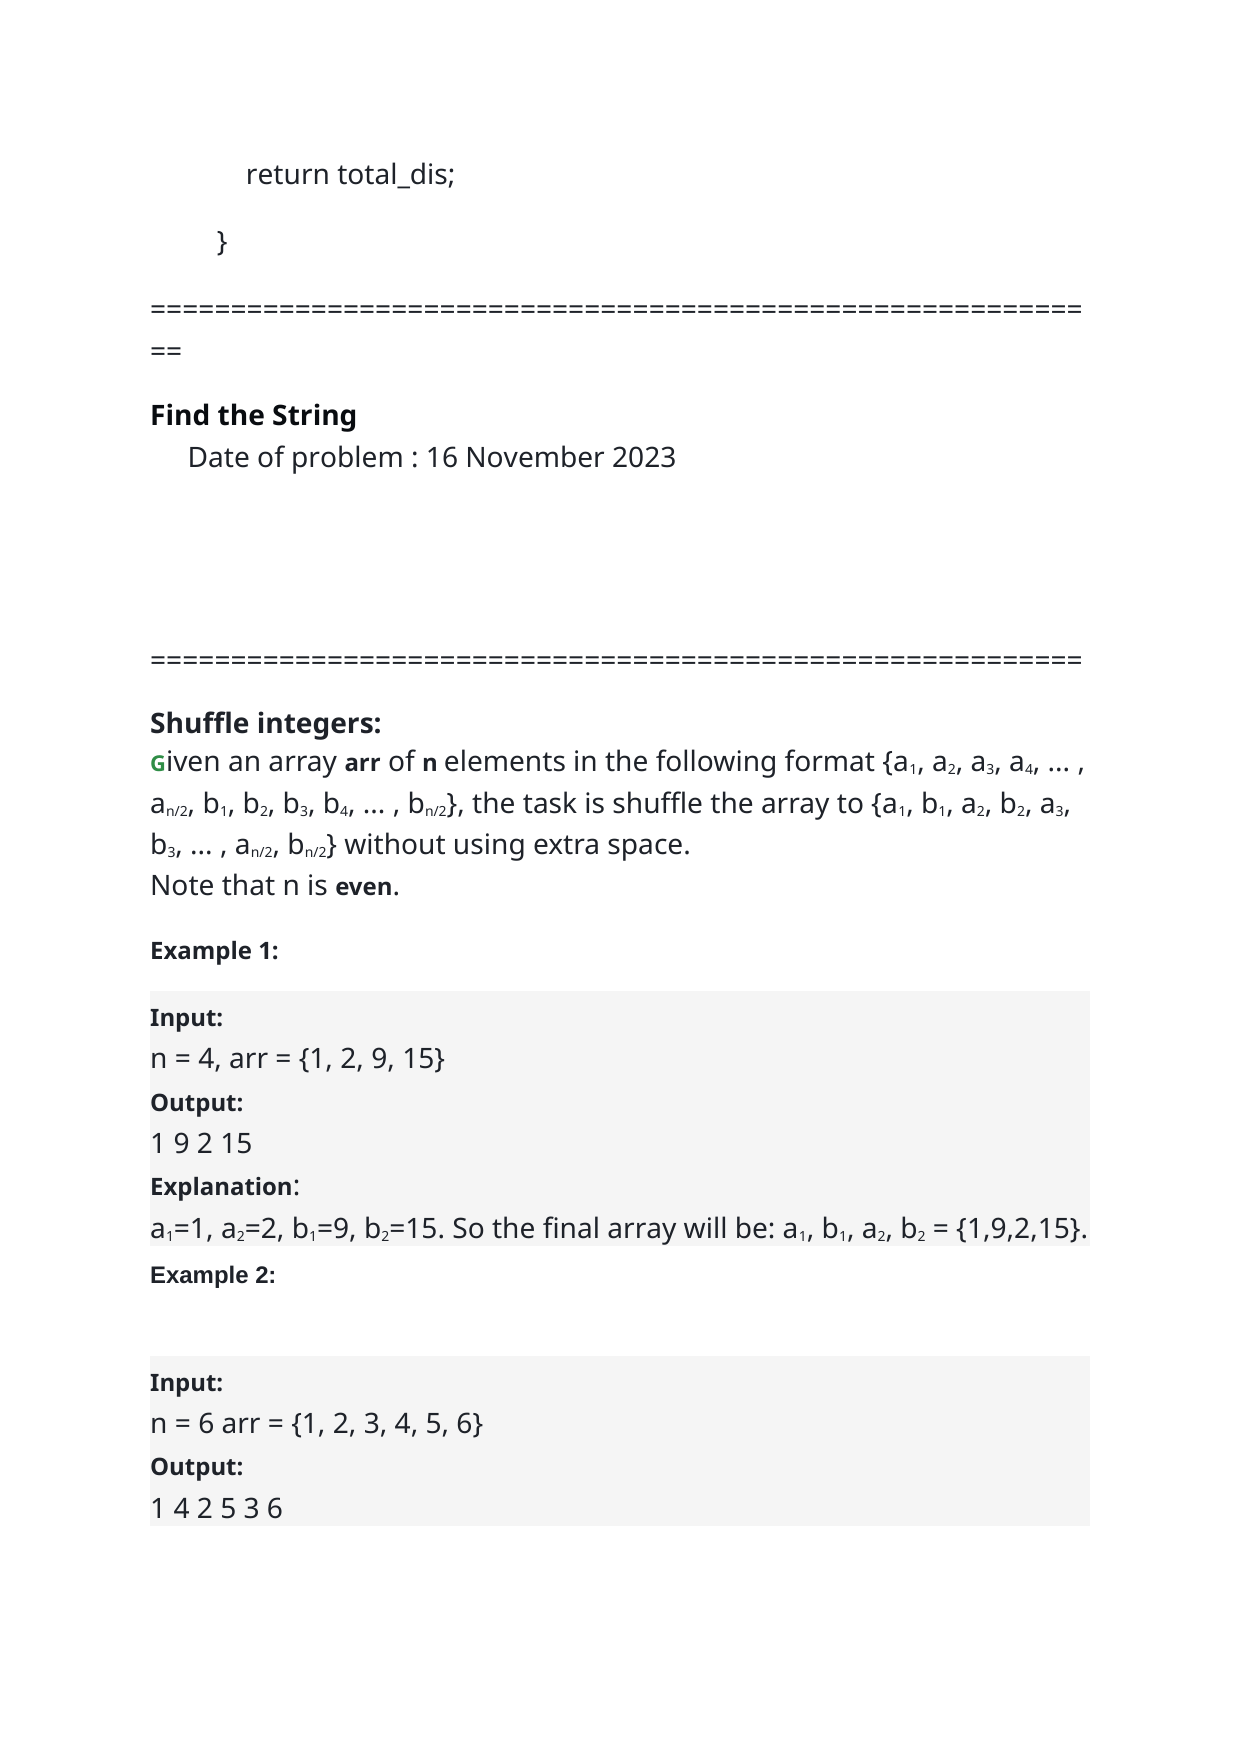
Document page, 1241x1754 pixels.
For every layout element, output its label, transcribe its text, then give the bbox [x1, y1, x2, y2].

text Given an array arr of n elements in the following format {a1, a2, a3, a4, ... , an/2, b1, b2, b3, b4, ... , bn/2}, the task is shuffle the array to {a1, b1, a2, b2, a3, b3, ... , an/2, bn/2} without using extra space. Note that n is even. [150, 742, 1090, 904]
text ========================================================== [150, 636, 1090, 678]
text Output: 1 9 2 15 [150, 1076, 1090, 1161]
text Input: n = 4, arr = {1, 2, 9, 15} [150, 991, 1090, 1076]
text Explanation: a1=1, a2=2, b1=9, b2=15. So the final array will be: a1, b1, a2, b2 = {1,9,2,15}. [150, 1161, 1090, 1246]
text } [187, 217, 1090, 260]
text ============================================================ [150, 285, 1090, 370]
subtitle Find the String [150, 395, 1090, 433]
text return total_dis; [187, 150, 1090, 192]
text Example 2: [150, 1246, 1090, 1331]
text Input: n = 6 arr = {1, 2, 3, 4, 5, 6} Output: 1 4 2 5 3 6 [150, 1356, 1090, 1526]
text Date of problem : 16 November 2023 [187, 433, 1090, 476]
subtitle Shuffle integers: [150, 703, 1090, 742]
text Example 1: [150, 924, 1090, 966]
